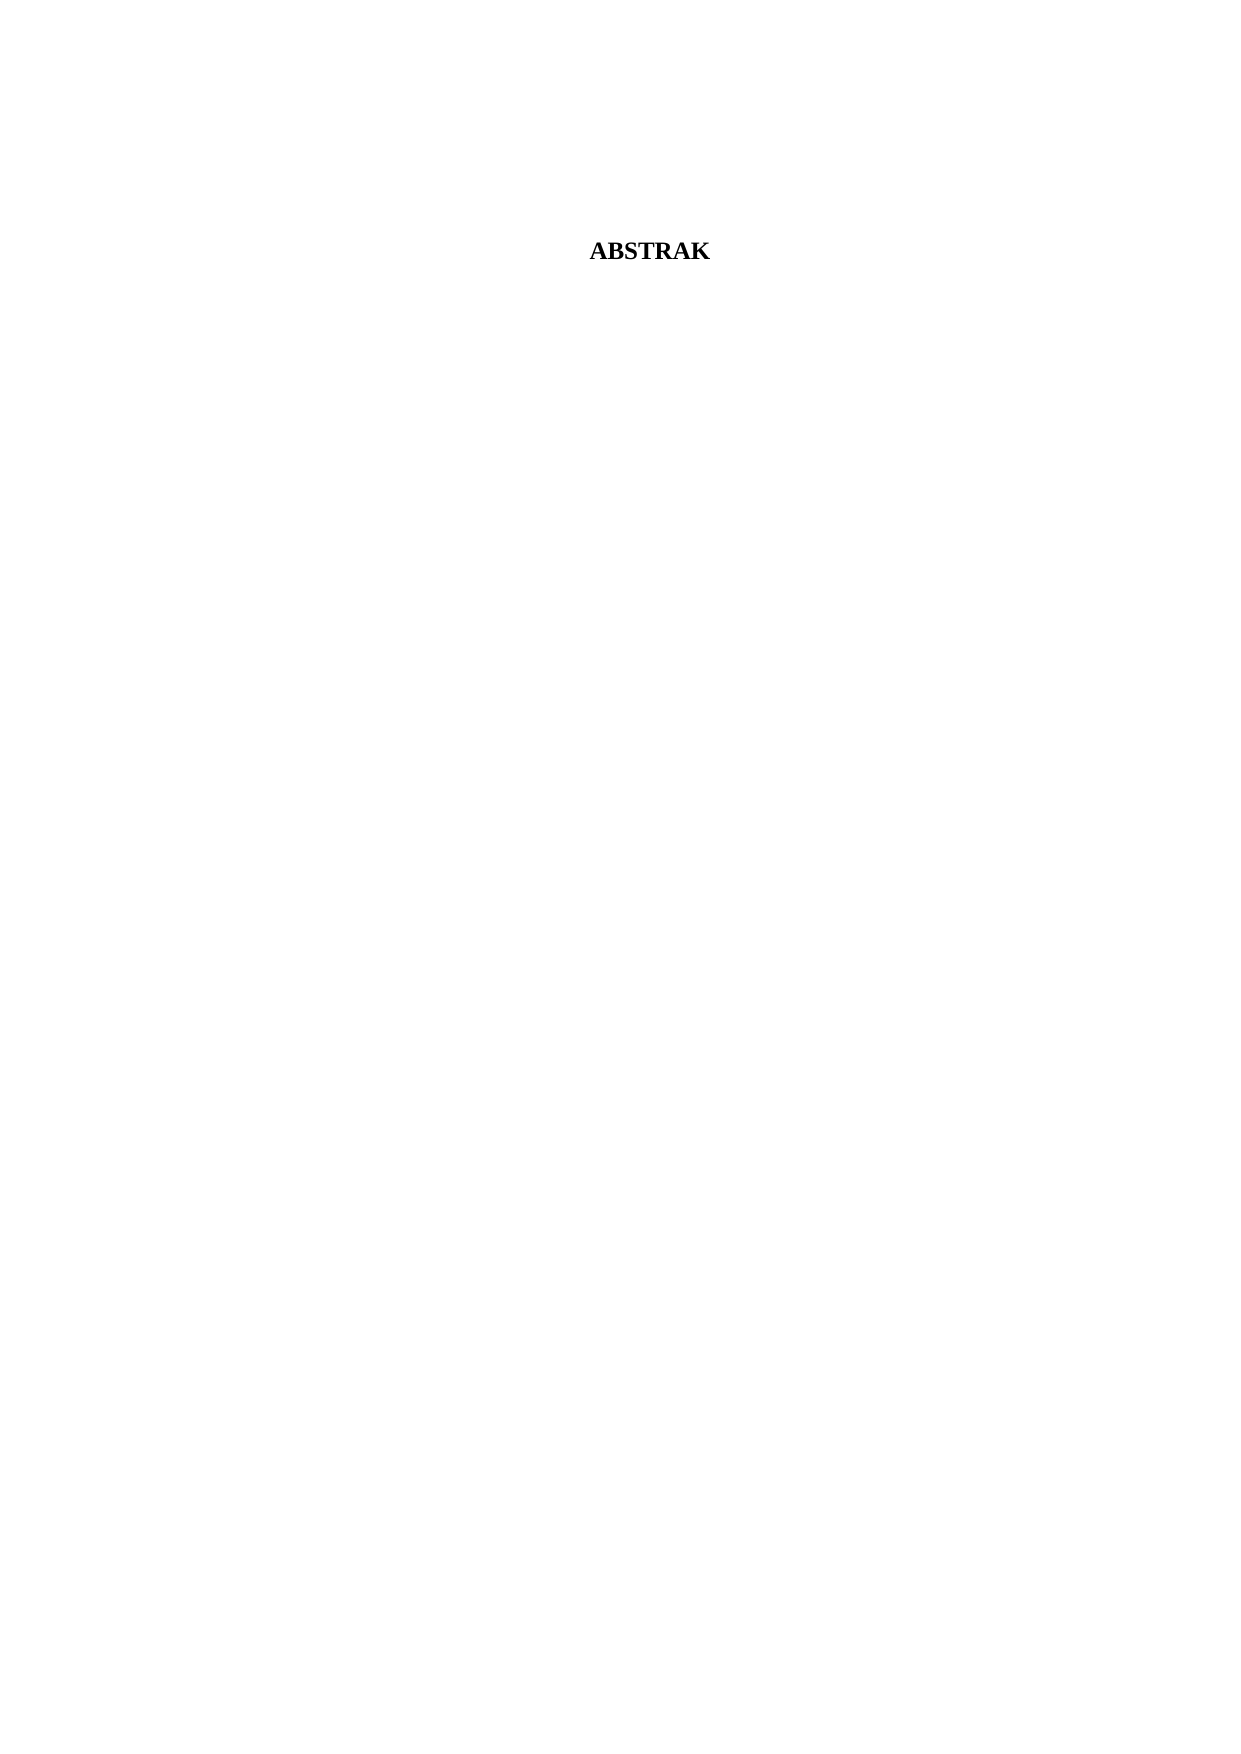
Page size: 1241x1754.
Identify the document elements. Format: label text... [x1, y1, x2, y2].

subtitle ABSTRAK [236, 236, 1063, 265]
